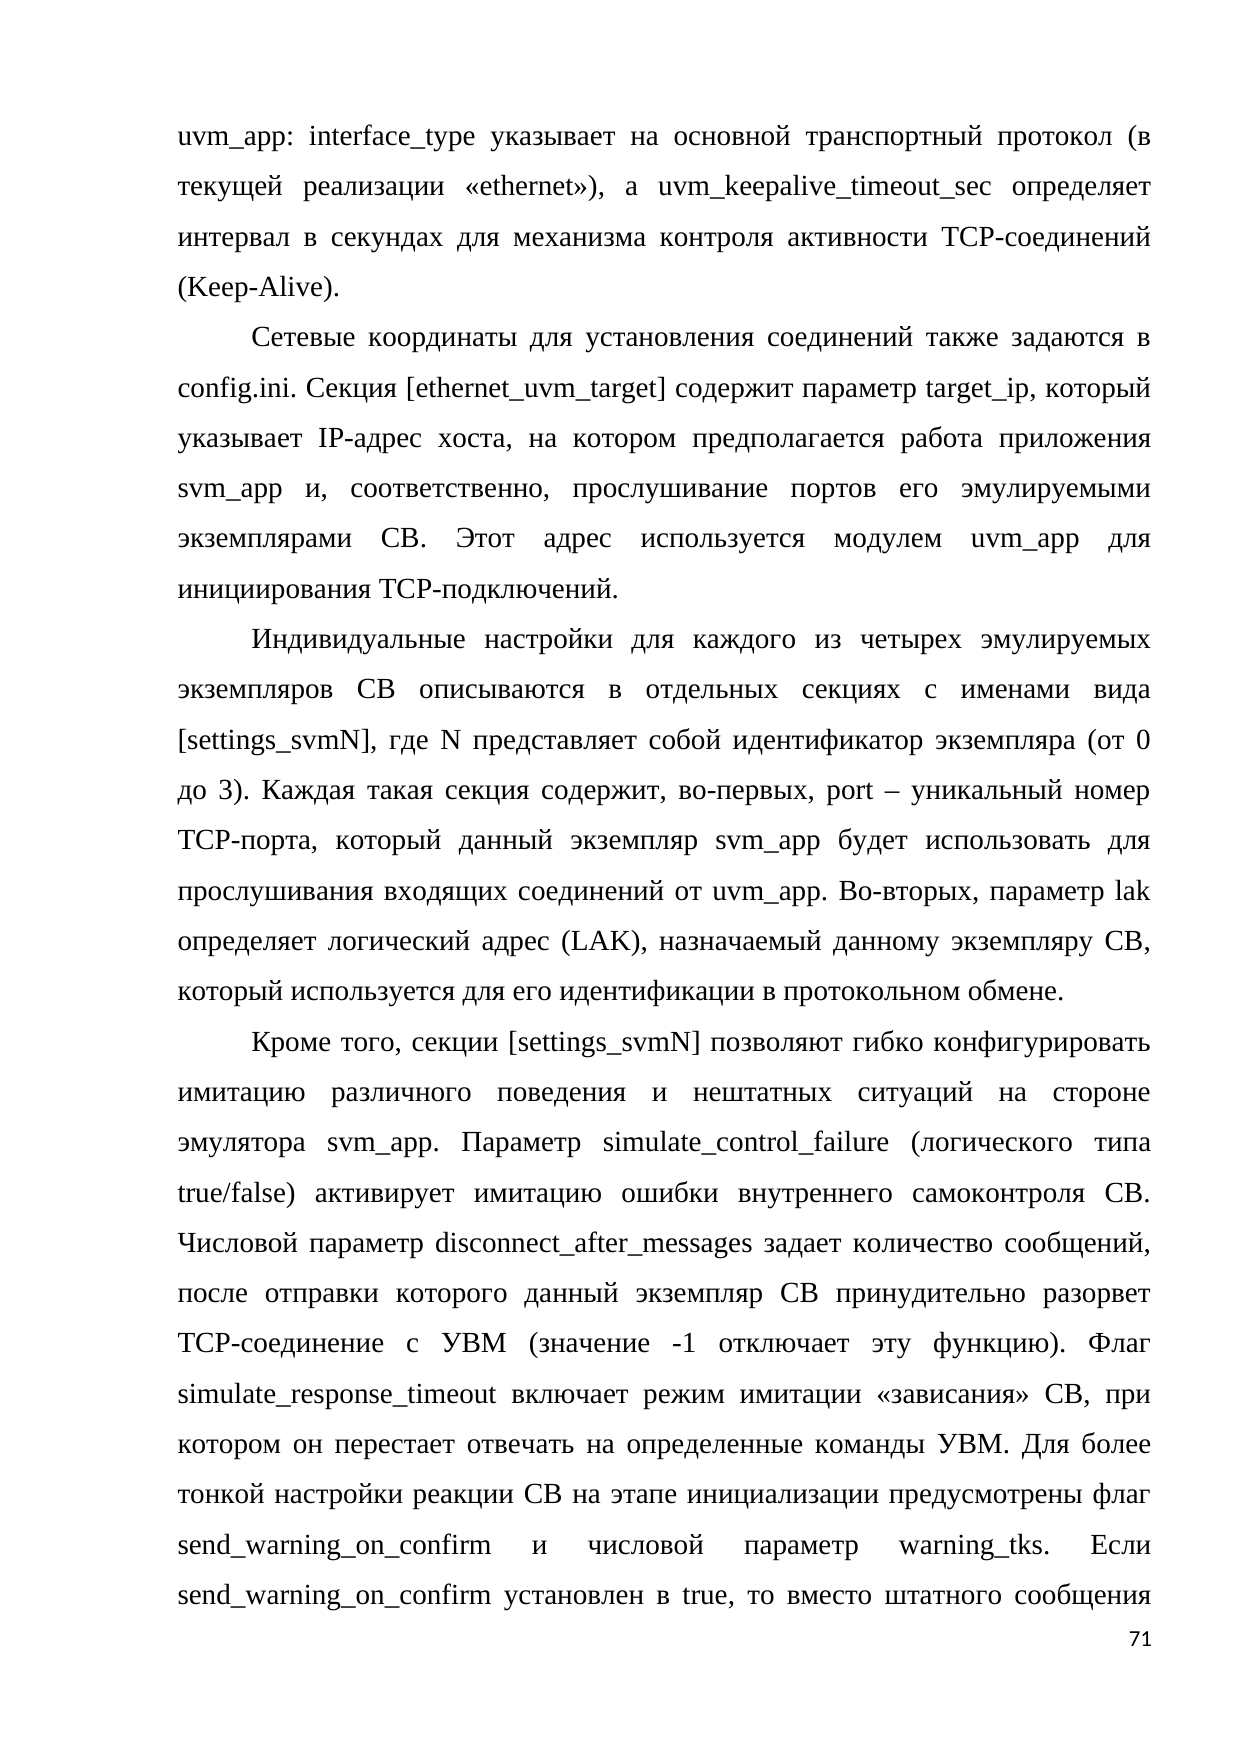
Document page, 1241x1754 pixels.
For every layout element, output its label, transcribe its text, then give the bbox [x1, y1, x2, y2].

text Индивидуальные настройки для каждого из четырех эмулируемых экземпляров СВ описываются в отдельных секциях с именами вида [settings_svmN], где N представляет собой идентификатор экземпляра (от 0 до 3). Каждая такая секция содержит, во-первых, port – уникальный номер TCP-порта, который данный экземпляр svm_app будет использовать для прослушивания входящих соединений от uvm_app. Во-вторых, параметр lak определяет логический адрес (LAK), назначаемый данному экземпляру СВ, который используется для его идентификации в протокольном обмене. [177, 621, 1152, 1007]
text Сетевые координаты для установления соединений также задаются в config.ini. Секция [ethernet_uvm_target] содержит параметр target_ip, который указывает IP-адрес хоста, на котором предполагается работа приложения svm_app и, соответственно, прослушивание портов его эмулируемыми экземплярами СВ. Этот адрес используется модулем uvm_app для инициирования TCP-подключений. [177, 319, 1152, 604]
